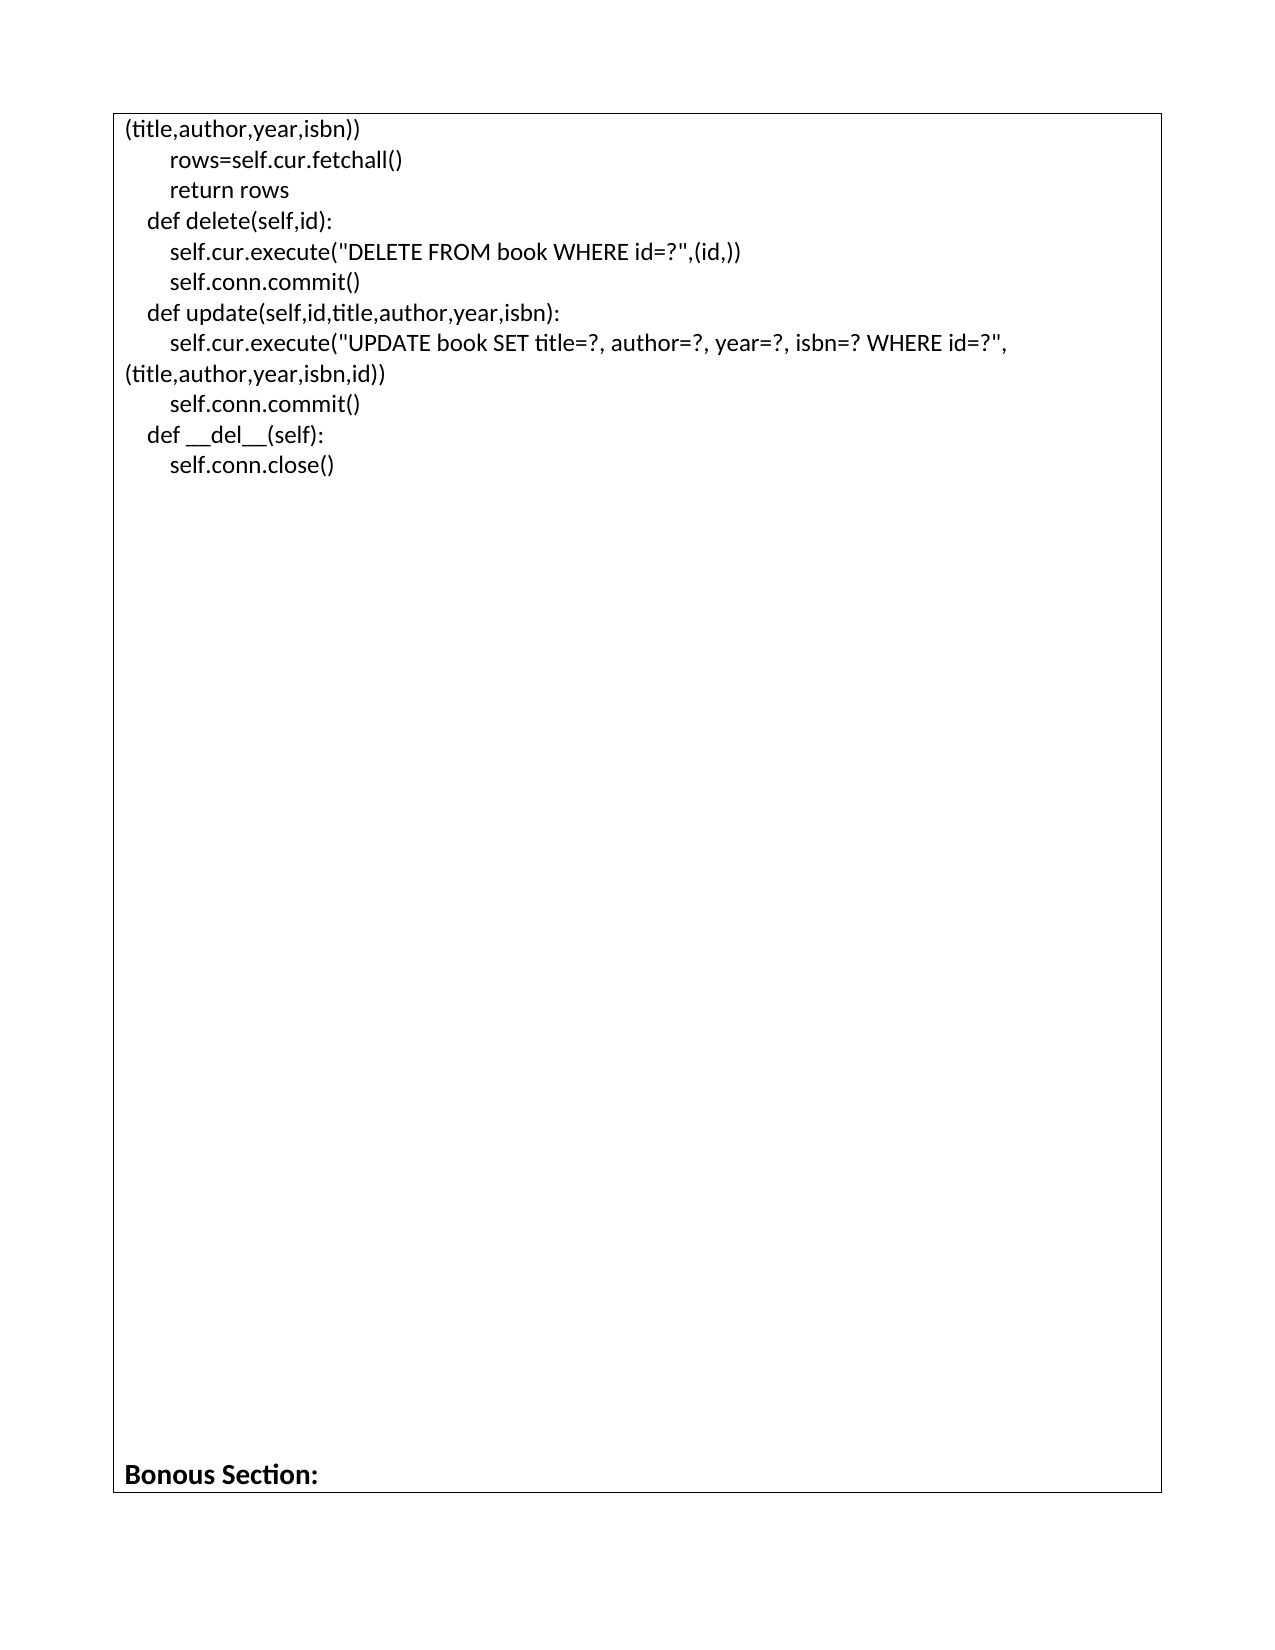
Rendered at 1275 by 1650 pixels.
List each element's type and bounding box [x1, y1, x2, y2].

table_cell [114, 114, 1161, 1492]
